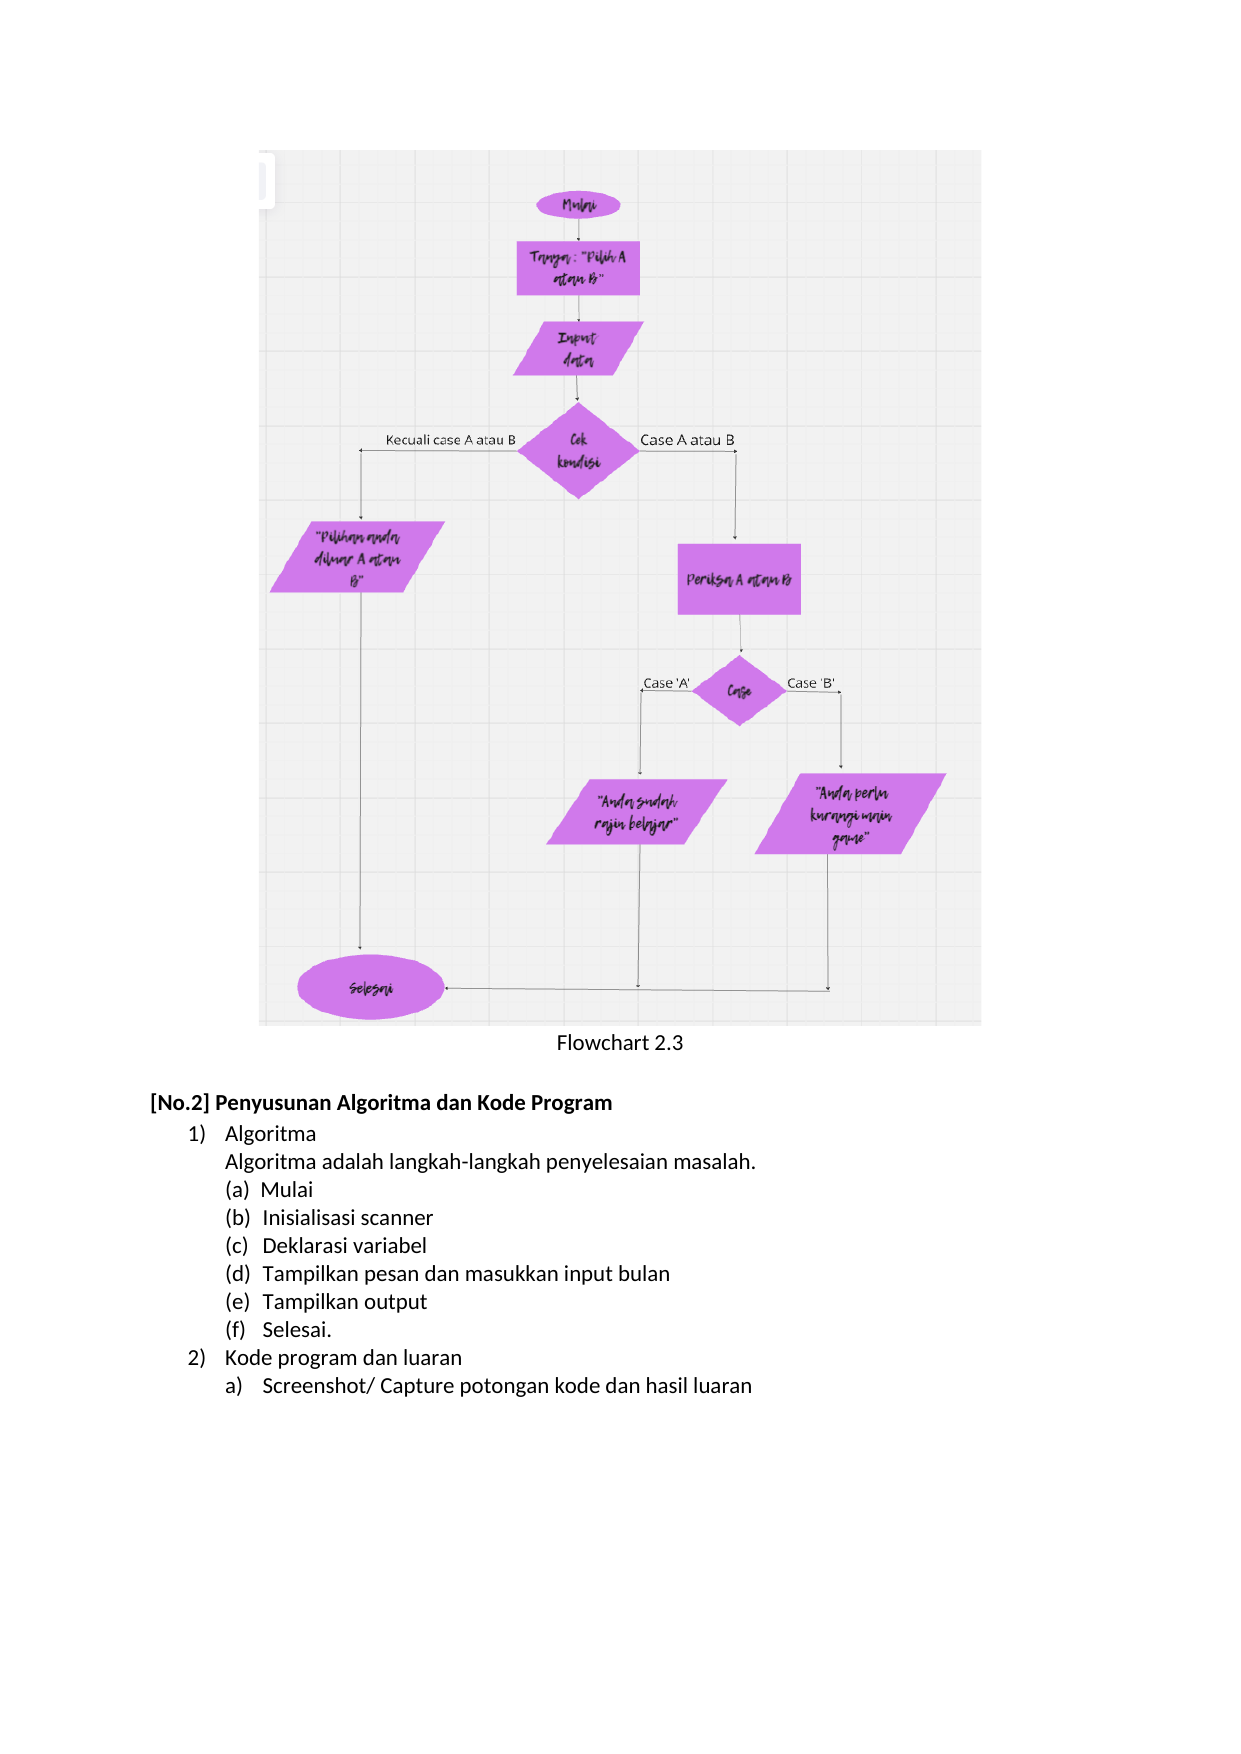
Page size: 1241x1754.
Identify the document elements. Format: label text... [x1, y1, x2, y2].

list Selesai. [225, 1315, 1090, 1343]
picture [258, 150, 982, 1026]
list Algoritma [187, 1119, 1090, 1147]
list Tampilkan pesan dan masukkan input bulan [225, 1259, 1090, 1287]
text Algoritma adalah langkah-langkah penyelesaian masalah. (a) Mulai [225, 1147, 1090, 1203]
list Inisialisasi scanner [225, 1203, 1090, 1231]
text [No.2] Penyusunan Algoritma dan Kode Program [150, 1088, 1090, 1117]
list Deklarasi variabel [225, 1231, 1090, 1259]
list Tampilkan output [225, 1287, 1090, 1315]
list Screenshot/ Capture potongan kode dan hasil luaran [225, 1371, 1090, 1399]
list Kode program dan luaran [187, 1343, 1090, 1371]
text Flowchart 2.3 [150, 1028, 1090, 1056]
